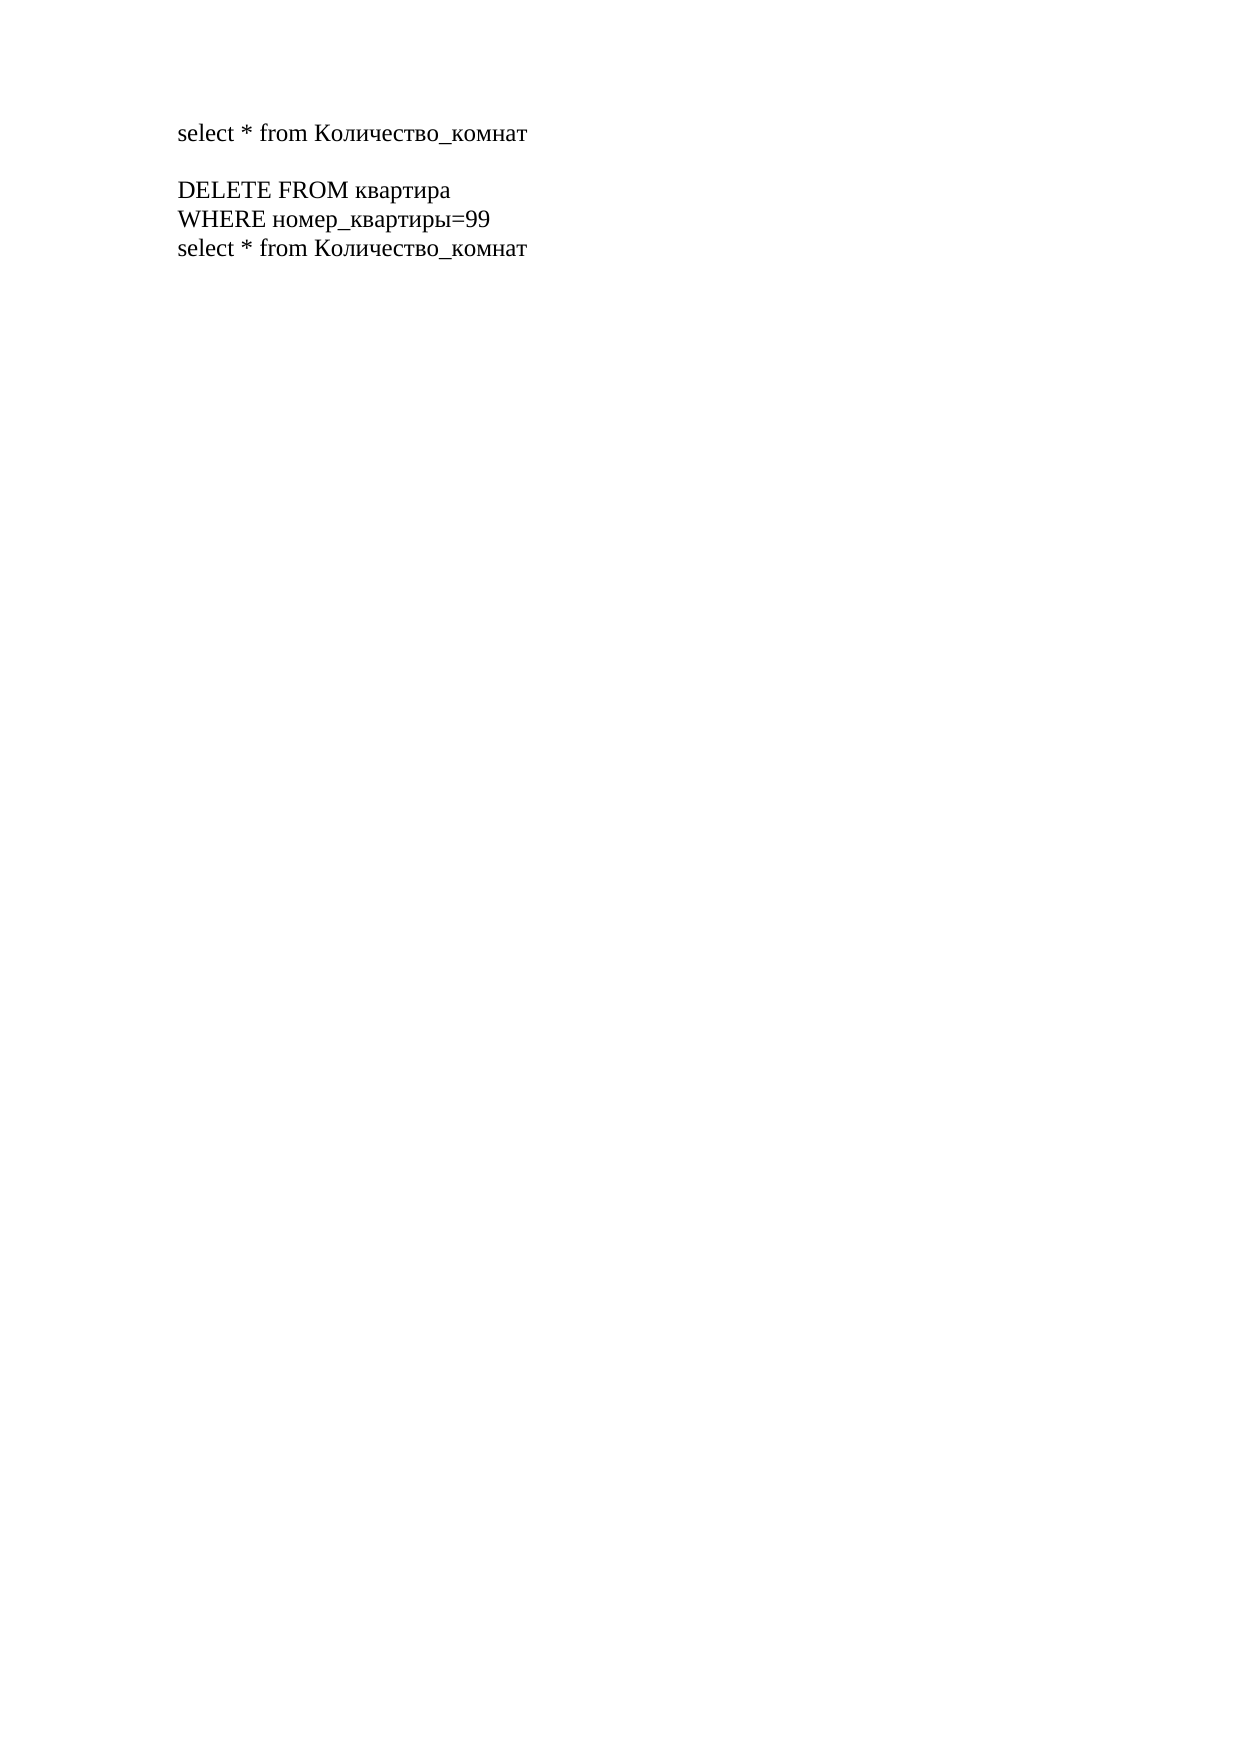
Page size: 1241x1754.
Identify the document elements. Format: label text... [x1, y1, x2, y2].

text select * from Количество_комнат [177, 233, 1152, 262]
text DELETE FROM квартира [177, 176, 1152, 204]
text select * from Количество_комнат [177, 118, 1152, 147]
text WHERE номер_квартиры=99 [177, 204, 1152, 233]
